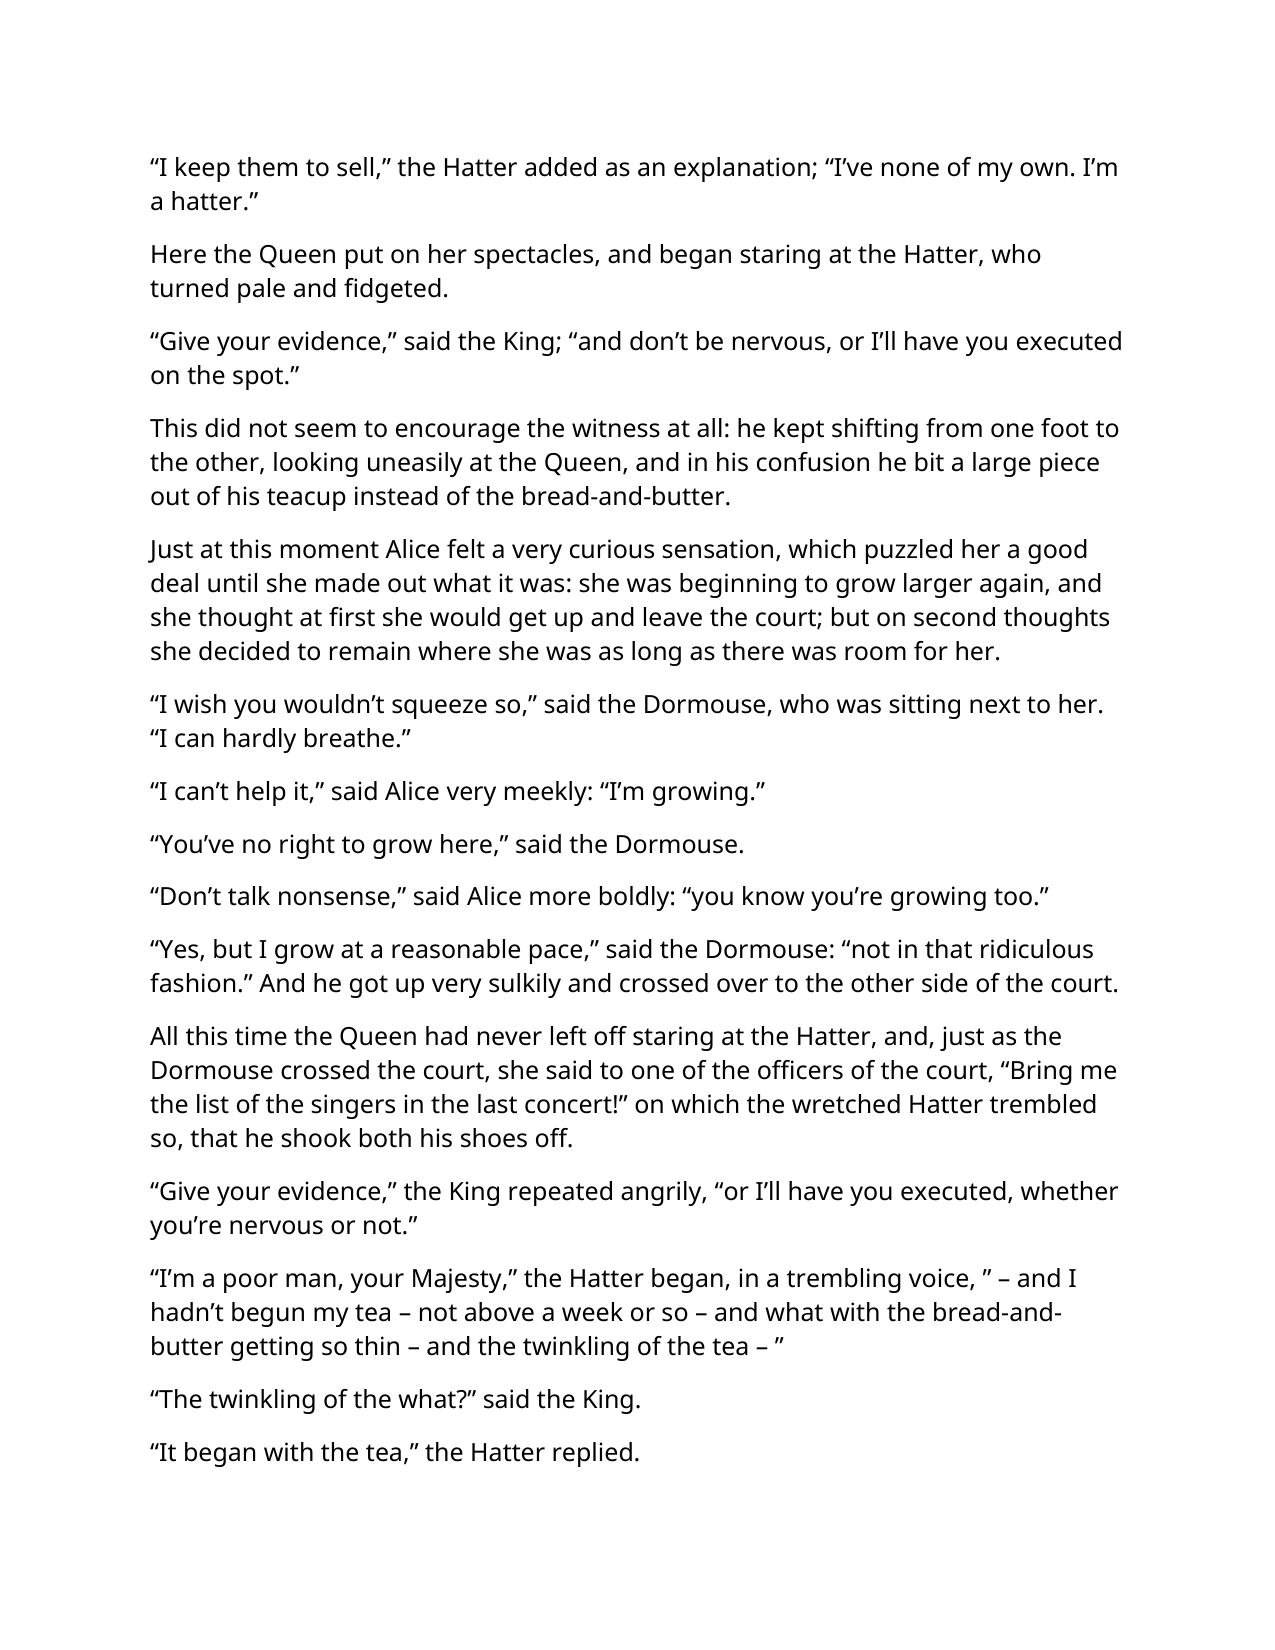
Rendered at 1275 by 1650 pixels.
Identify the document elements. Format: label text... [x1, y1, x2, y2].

text “Yes, but I grow at a reasonable pace,” said the Dormouse: “not in that ridiculous fashion.” And he got up very sulkily and crossed over to the other side of the court. [150, 932, 1125, 1000]
text This did not seem to encourage the witness at all: he kept shifting from one foot to the other, looking uneasily at the Queen, and in his confusion he bit a large piece out of his teacup instead of the bread-and-butter. [150, 411, 1125, 513]
text “I wish you wouldn’t squeeze so,” said the Dormouse, who was sitting next to her. “I can hardly breathe.” [150, 687, 1125, 755]
text “Don’t talk nonsense,” said Alice more boldly: “you know you’re growing too.” [150, 879, 1125, 913]
text “It began with the tea,” the Hatter replied. [150, 1434, 1125, 1468]
text All this time the Queen had never left off staring at the Hatter, and, just as the Dormouse crossed the court, she said to one of the officers of the court, “Bring me the list of the singers in the last concert!” on which the wretched Hatter trembled so, that he shook both his shoes off. [150, 1019, 1125, 1155]
text “You’ve no right to grow here,” said the Dormouse. [150, 826, 1125, 860]
text “Give your evidence,” the King repeated angrily, “or I’ll have you executed, whether you’re nervous or not.” [150, 1174, 1125, 1242]
text Here the Queen put on her spectacles, and began staring at the Hatter, who turned pale and fidgeted. [150, 237, 1125, 305]
text “The twinkling of the what?” said the King. [150, 1382, 1125, 1416]
text Just at this moment Alice felt a very curious sensation, which puzzled her a good deal until she made out what it was: she was beginning to grow larger again, and she thought at first she would get up and leave the court; but on second thoughts she decided to remain where she was as long as there was room for her. [150, 532, 1125, 668]
text “I can’t help it,” said Alice very meekly: “I’m growing.” [150, 773, 1125, 807]
text “Give your evidence,” said the King; “and don’t be nervous, or I’ll have you executed on the spot.” [150, 324, 1125, 392]
text “I keep them to sell,” the Hatter added as an explanation; “I’ve none of my own. I’m a hatter.” [150, 150, 1125, 218]
text “I’m a poor man, your Majesty,” the Hatter began, in a trembling voice, ” – and I hadn’t begun my tea – not above a week or so – and what with the bread-and-butter getting so thin – and the twinkling of the tea – ” [150, 1261, 1125, 1363]
